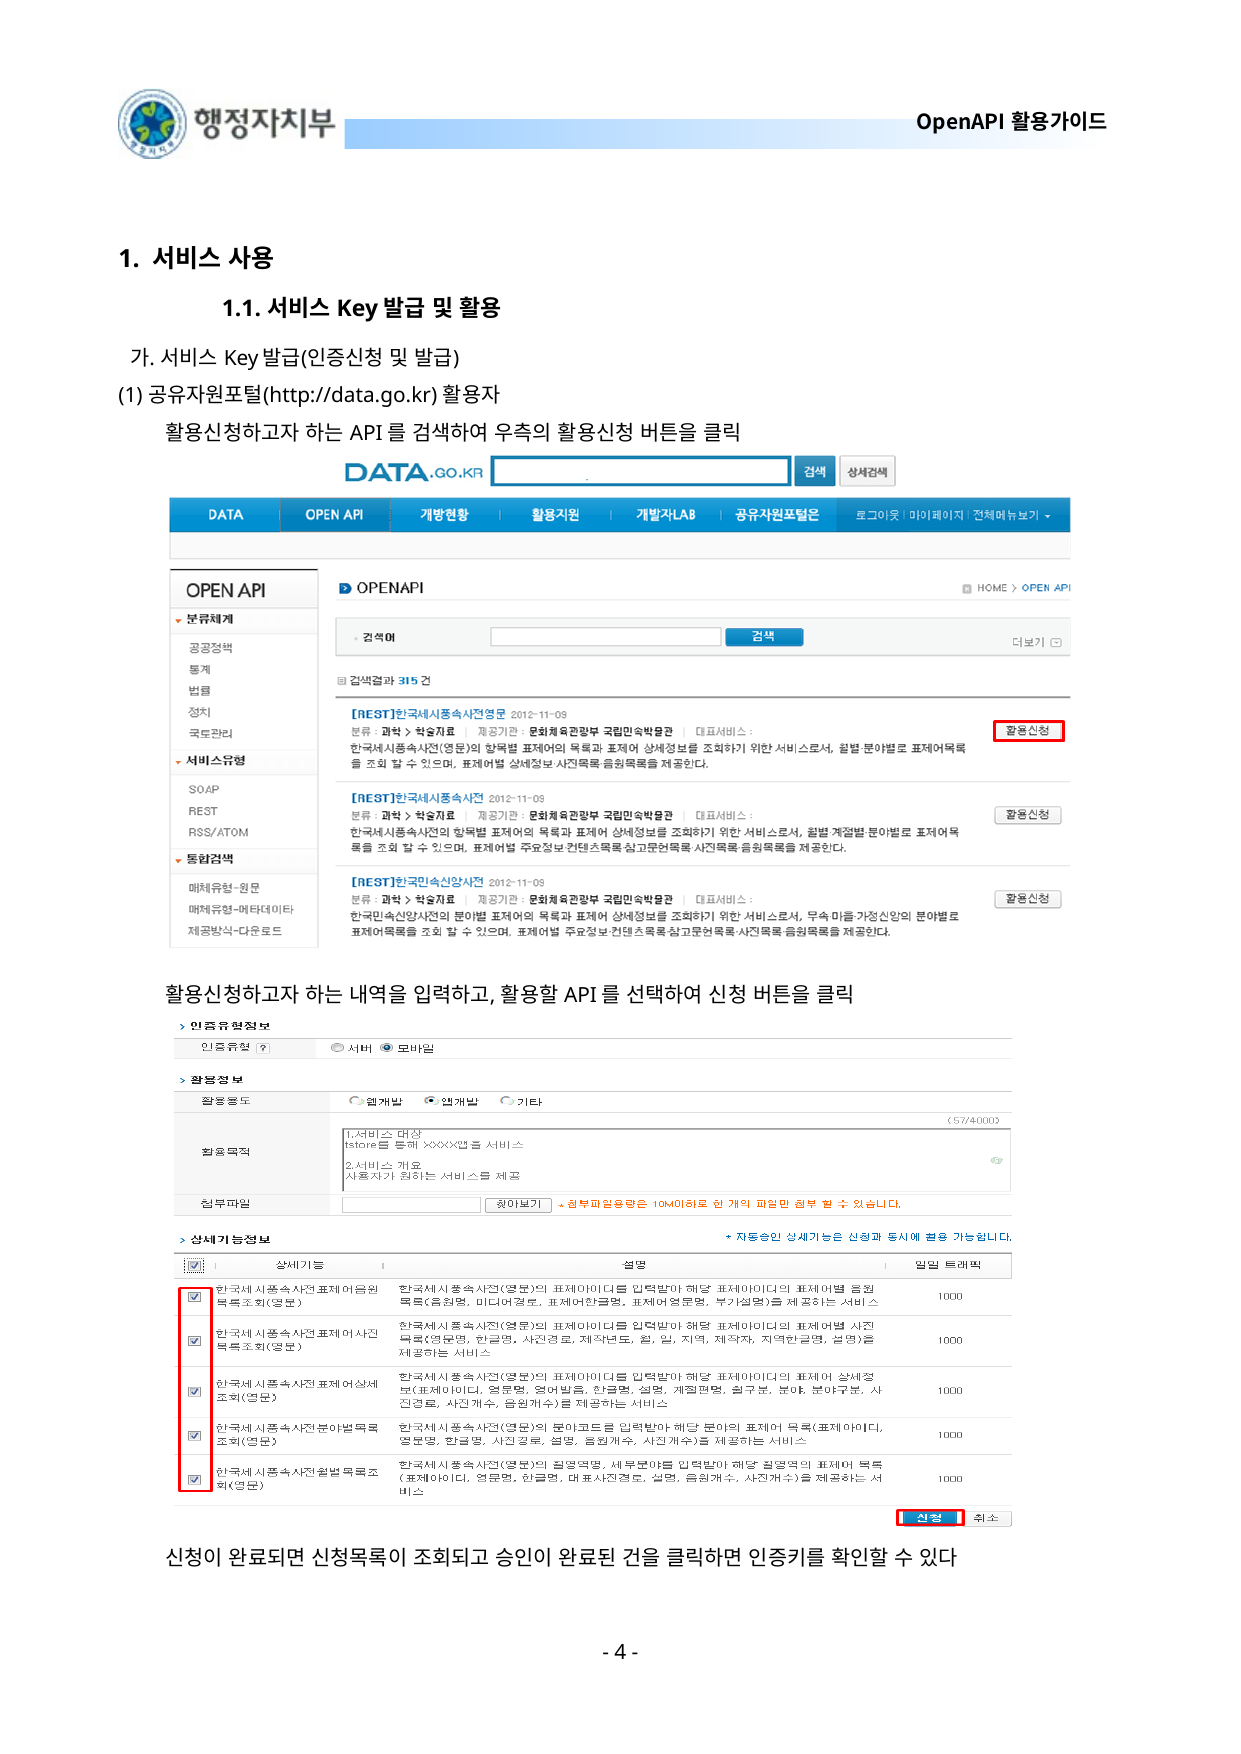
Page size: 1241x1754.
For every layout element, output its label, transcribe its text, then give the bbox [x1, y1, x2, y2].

picture [796, 509, 806, 521]
picture [165, 450, 1071, 948]
picture [766, 509, 771, 520]
picture [235, 510, 243, 519]
picture [687, 510, 695, 519]
picture [570, 510, 578, 521]
text 활용신청하고자 하는 API를 검색하여 우측의 활용신청 버튼을 클릭 [165, 413, 1122, 450]
picture [533, 509, 543, 521]
picture [219, 510, 225, 517]
picture [785, 510, 794, 519]
picture [809, 510, 818, 520]
picture [118, 88, 345, 159]
subtitle 서비스 Key발급(인증신청 및 발급) [130, 338, 1122, 375]
text 신청이 완료되면 신청목록이 조회되고 승인이 완료된 건을 클릭하면 인증키를 확인할 수 있다 [165, 1538, 1122, 1575]
picture [546, 510, 554, 517]
picture [227, 510, 233, 519]
picture [858, 512, 864, 519]
text 활용신청하고자 하는 내역을 입력하고, 활용할 API를 선택하여 신청 버튼을 클릭 [165, 975, 1122, 1013]
subtitle 공유자원포털(http://data.go.kr) 활용자 [118, 375, 1122, 413]
subtitle 서비스 사용 [118, 238, 1122, 275]
picture [681, 510, 687, 517]
picture [165, 1012, 1019, 1529]
picture [674, 510, 681, 519]
picture [986, 511, 1005, 519]
subtitle 서비스 Key 발급 및 활용 [222, 288, 1122, 325]
picture [933, 511, 941, 519]
